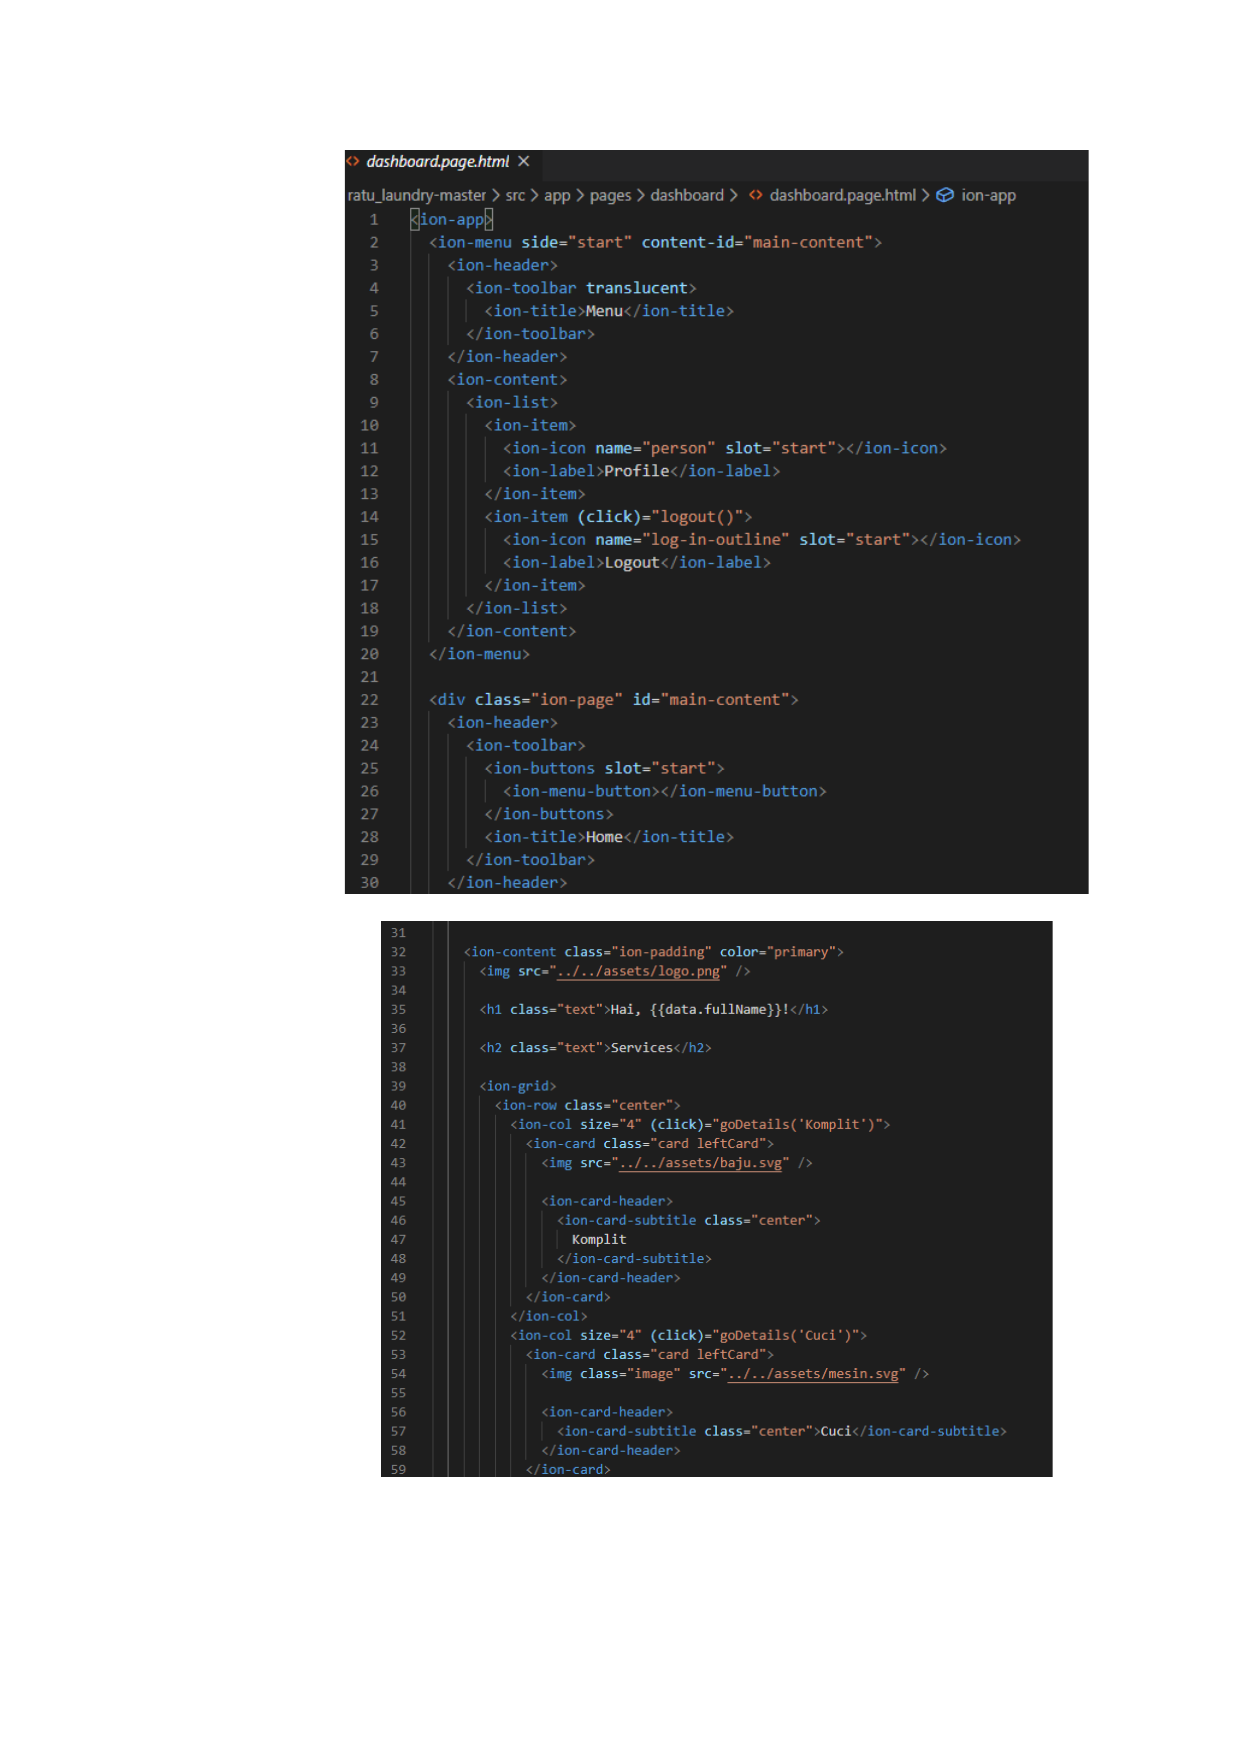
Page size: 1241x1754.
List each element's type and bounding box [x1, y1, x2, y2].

picture [381, 921, 1053, 1477]
picture [344, 150, 1089, 894]
